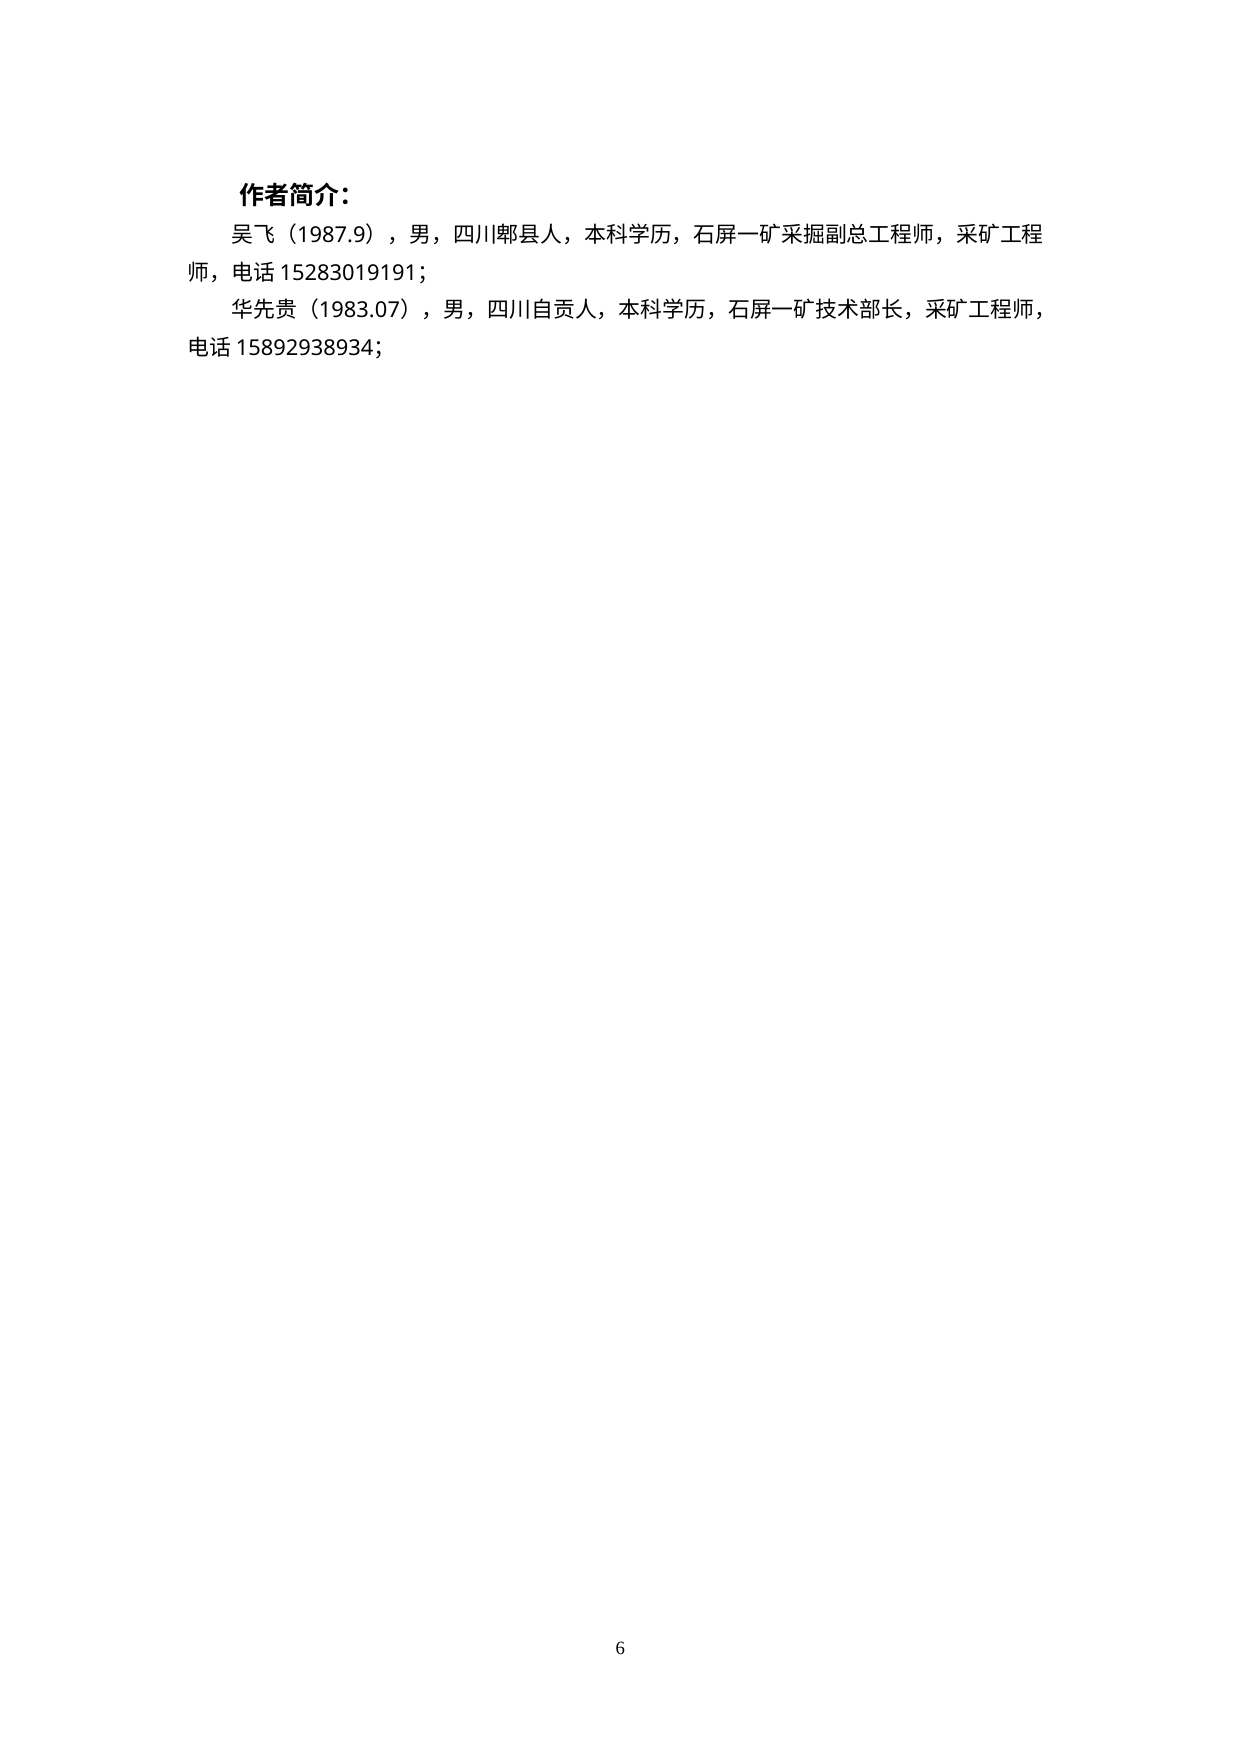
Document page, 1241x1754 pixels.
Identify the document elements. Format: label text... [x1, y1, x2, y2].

text 吴飞（1987.9），男，四川郫县人，本科学历，石屏一矿采掘副总工程师，采矿工程师，电话15283019191； [187, 214, 1053, 289]
text 作者简介： [202, 164, 1052, 214]
text 华先贵（1983.07），男，四川自贡人，本科学历，石屏一矿技术部长，采矿工程师，电话15892938934； [187, 289, 1053, 364]
